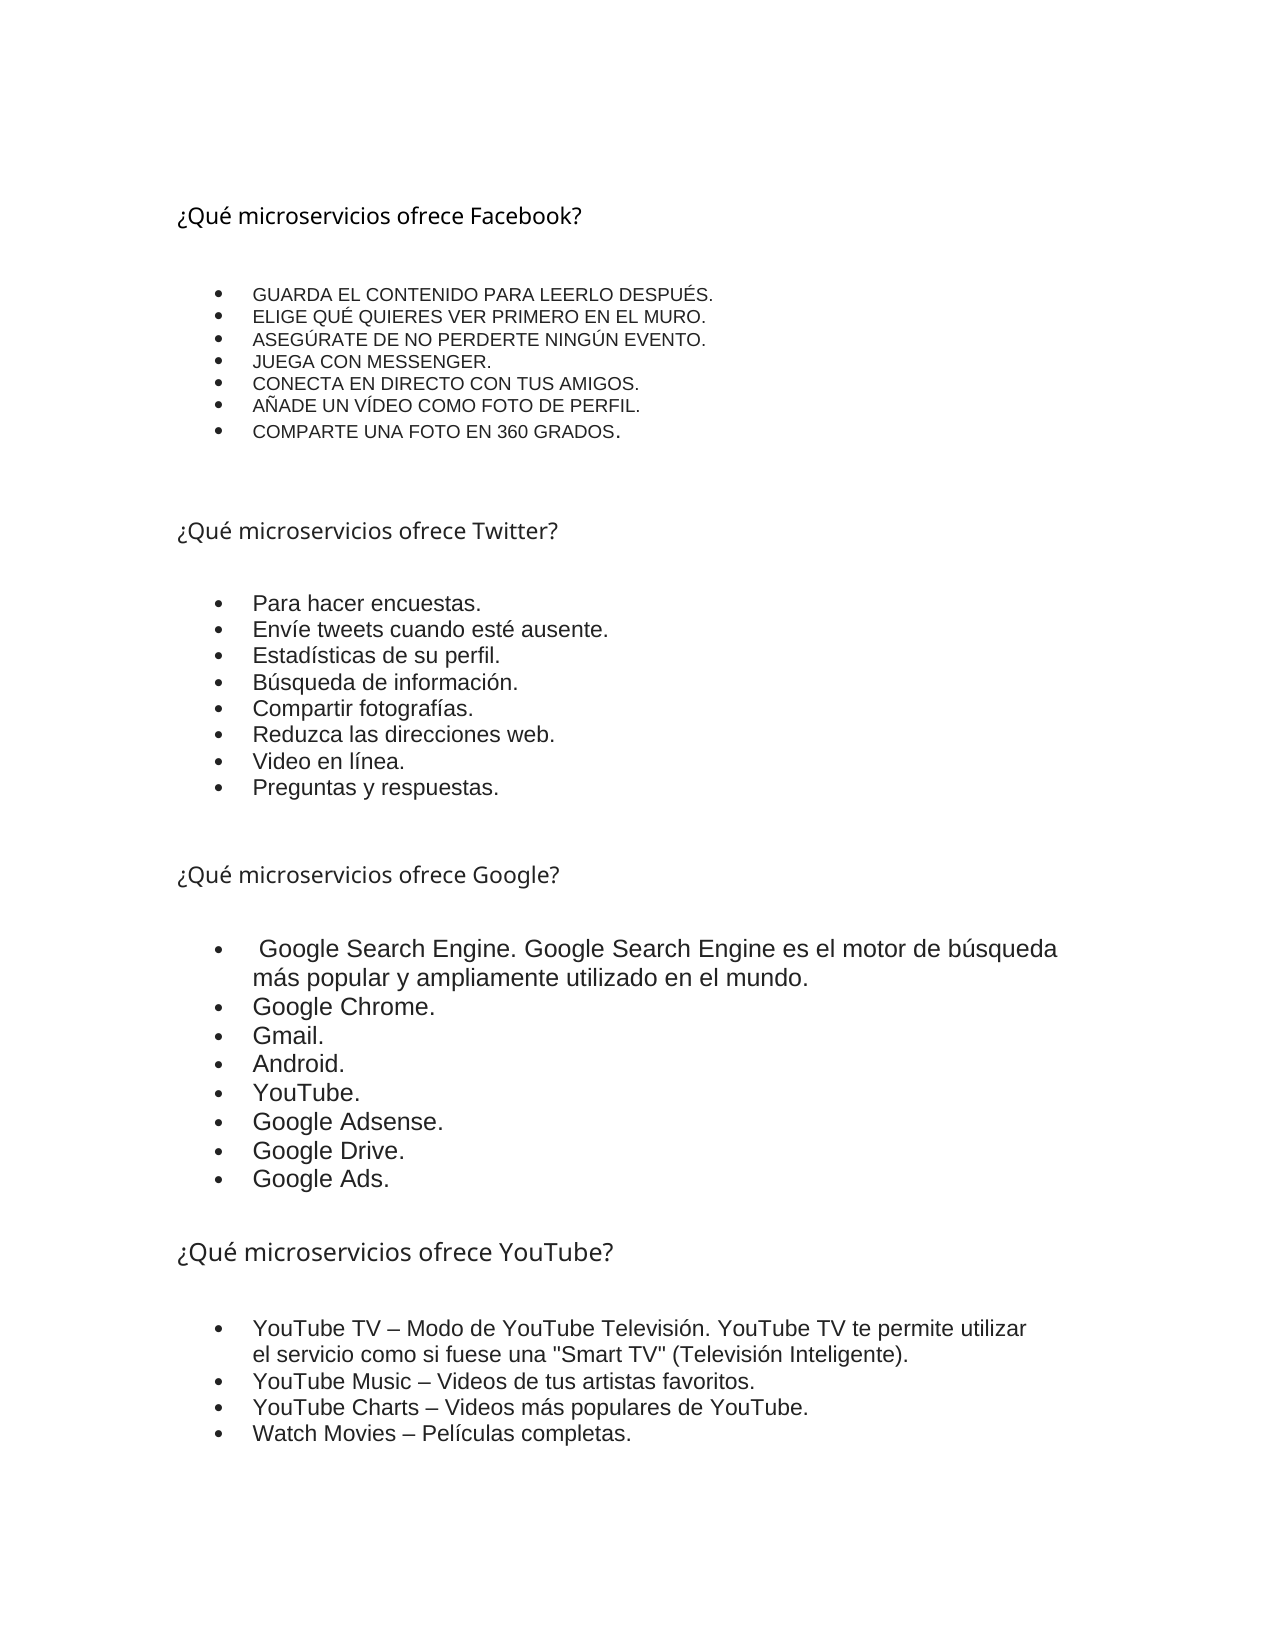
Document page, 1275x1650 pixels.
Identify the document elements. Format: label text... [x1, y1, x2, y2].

list Google Search Engine. Google Search Engine es el motor de búsqueda más popular y ampliamente utilizado en el mundo. [215, 934, 1098, 992]
list AÑADE UN VÍDEO COMO FOTO DE PERFIL. [215, 395, 1098, 417]
list YouTube. [215, 1078, 1098, 1107]
list JUEGA CON MESSENGER. [215, 351, 1098, 373]
list Android. [215, 1049, 1098, 1078]
list GUARDA EL CONTENIDO PARA LEERLO DESPUÉS. [215, 284, 1098, 306]
text ¿Qué microservicios ofrece YouTube? [177, 1234, 1098, 1268]
list Envíe tweets cuando esté ausente. [215, 616, 1098, 642]
text ¿Qué microservicios ofrece Facebook? [177, 200, 1098, 232]
list Búsqueda de información. [215, 669, 1098, 695]
list Reduzca las direcciones web. [215, 721, 1098, 748]
text ¿Qué microservicios ofrece Google? [177, 859, 1098, 891]
list ELIGE QUÉ QUIERES VER PRIMERO EN EL MURO. [215, 306, 1098, 328]
list Preguntas y respuestas. [215, 774, 1098, 800]
list Google Chrome. [215, 992, 1098, 1021]
list Video en línea. [215, 748, 1098, 774]
list ASEGÚRATE DE NO PERDERTE NINGÚN EVENTO. [215, 328, 1098, 351]
list Estadísticas de su perfil. [215, 642, 1098, 669]
list YouTube Music – Videos de tus artistas favoritos. [215, 1368, 1098, 1394]
list Watch Movies – Películas completas. [215, 1420, 1098, 1447]
list Google Ads. [215, 1164, 1098, 1193]
list YouTube Charts – Videos más populares de YouTube. [215, 1394, 1098, 1420]
list CONECTA EN DIRECTO CON TUS AMIGOS. [215, 373, 1098, 395]
list Compartir fotografías. [215, 695, 1098, 721]
list Google Adsense. [215, 1107, 1098, 1136]
list COMPARTE UNA FOTO EN 360 GRADOS. [215, 417, 1098, 443]
list Google Drive. [215, 1136, 1098, 1164]
text ¿Qué microservicios ofrece Twitter? [177, 514, 1098, 546]
list Para hacer encuestas. [215, 589, 1098, 616]
list Gmail. [215, 1021, 1098, 1049]
list YouTube TV – Modo de YouTube Televisión. YouTube TV te permite utilizar el servicio como si fuese una "Smart TV" (Televisión Inteligente). [215, 1315, 1098, 1368]
